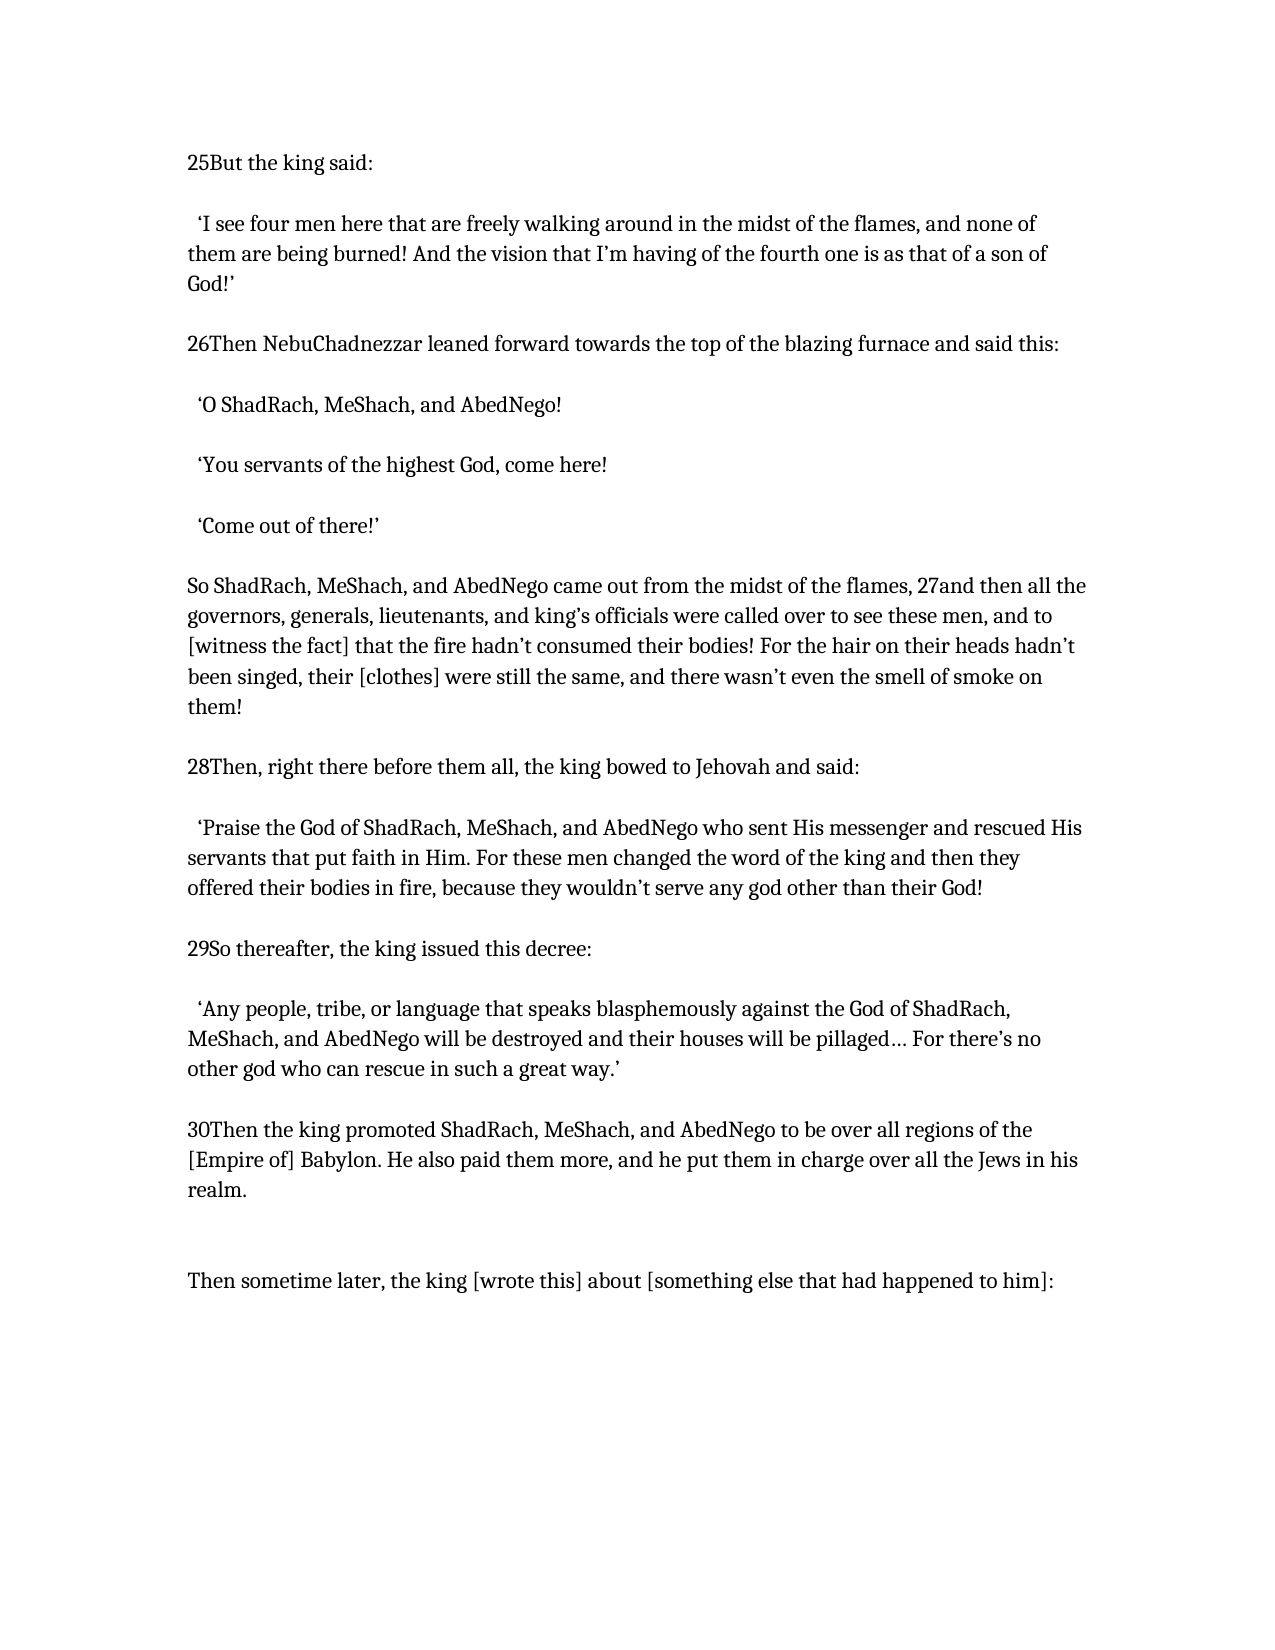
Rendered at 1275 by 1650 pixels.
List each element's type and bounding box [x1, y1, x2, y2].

text [187, 150, 1087, 1324]
